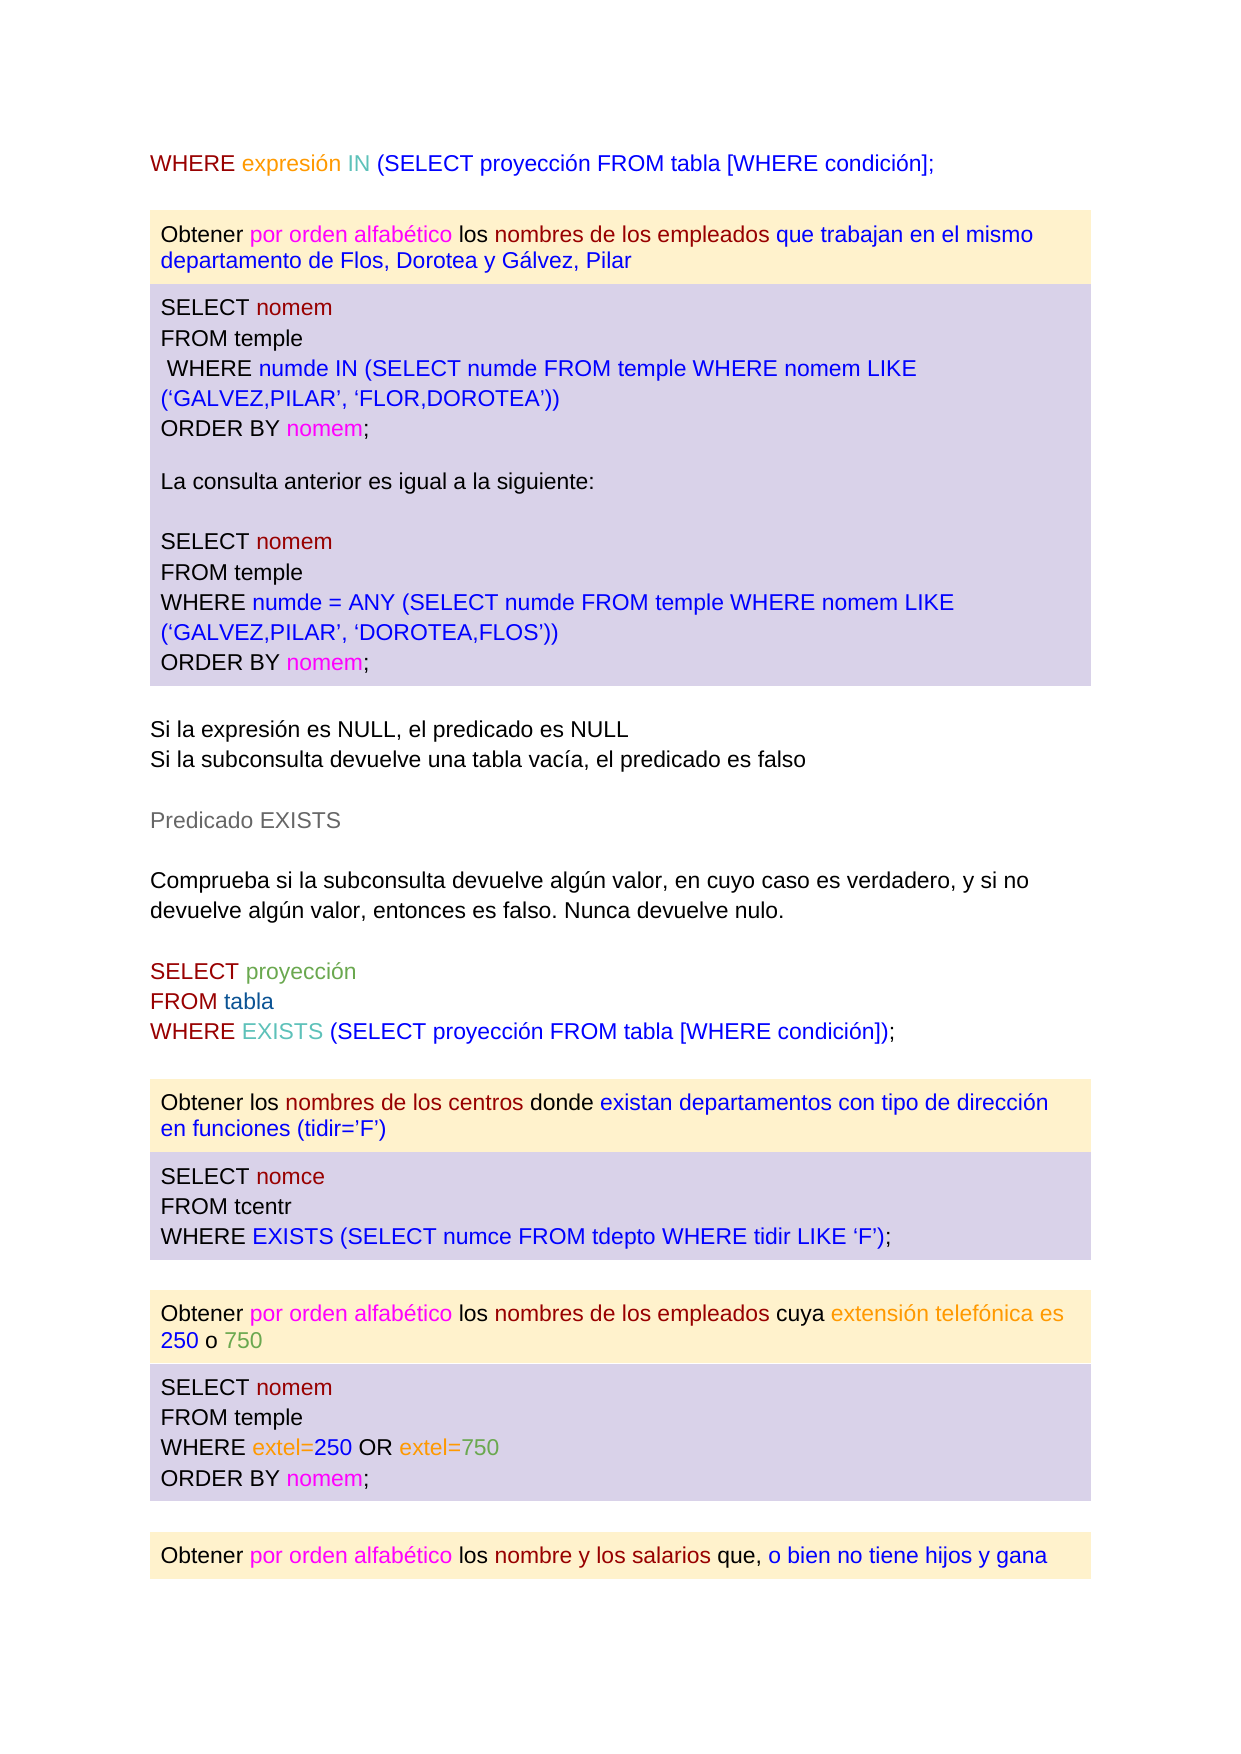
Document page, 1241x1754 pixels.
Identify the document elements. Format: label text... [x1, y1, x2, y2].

subtitle Predicado EXISTS [150, 807, 1090, 833]
text SELECT proyección [150, 958, 1090, 984]
table_cell SELECT nomem FROM temple WHERE numde IN (SELECT numde FROM temple WHERE nomem LIKE (‘GALVEZ,PILAR’, ‘FLOR,DOROTEA’)) ORDER BY nomem; La consulta anterior es igual a la siguiente: SELECT nomem FROM temple WHERE numde = ANY (SELECT numde FROM temple WHERE nomem LIKE (‘GALVEZ,PILAR’, ‘DOROTEA,FLOS’)) ORDER BY nomem; [150, 284, 1091, 686]
table_cell SELECT nomem FROM temple WHERE extel=250 OR extel=750 ORDER BY nomem; [150, 1364, 1091, 1501]
text Si la subconsulta devuelve una tabla vacía, el predicado es falso [150, 746, 1090, 773]
table_header Obtener por orden alfabético los nombres de los empleados cuya extensión telefónica es 250 o 750 [150, 1290, 1091, 1363]
table_cell SELECT nomce FROM tcentr WHERE EXISTS (SELECT numce FROM tdepto WHERE tidir LIKE ‘F’); [150, 1152, 1091, 1260]
text WHERE expresión IN (SELECT proyección FROM tabla [WHERE condición]; [150, 150, 1090, 176]
text WHERE EXISTS (SELECT proyección FROM tabla [WHERE condición]); [150, 1018, 1090, 1044]
text Si la expresión es NULL, el predicado es NULL [150, 716, 1090, 742]
text Comprueba si la subconsulta devuelve algún valor, en cuyo caso es verdadero, y si no devuelve algún valor, entonces es falso. Nunca devuelve nulo. [150, 867, 1090, 924]
table_header Obtener por orden alfabético los nombres de los empleados que trabajan en el mismo departamento de Flos, Dorotea y Gálvez, Pilar [150, 210, 1091, 284]
text FROM tabla [150, 988, 1090, 1014]
table_header Obtener los nombres de los centros donde existan departamentos con tipo de dirección en funciones (tidir=’F’) [150, 1079, 1091, 1152]
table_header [150, 1532, 1091, 1579]
